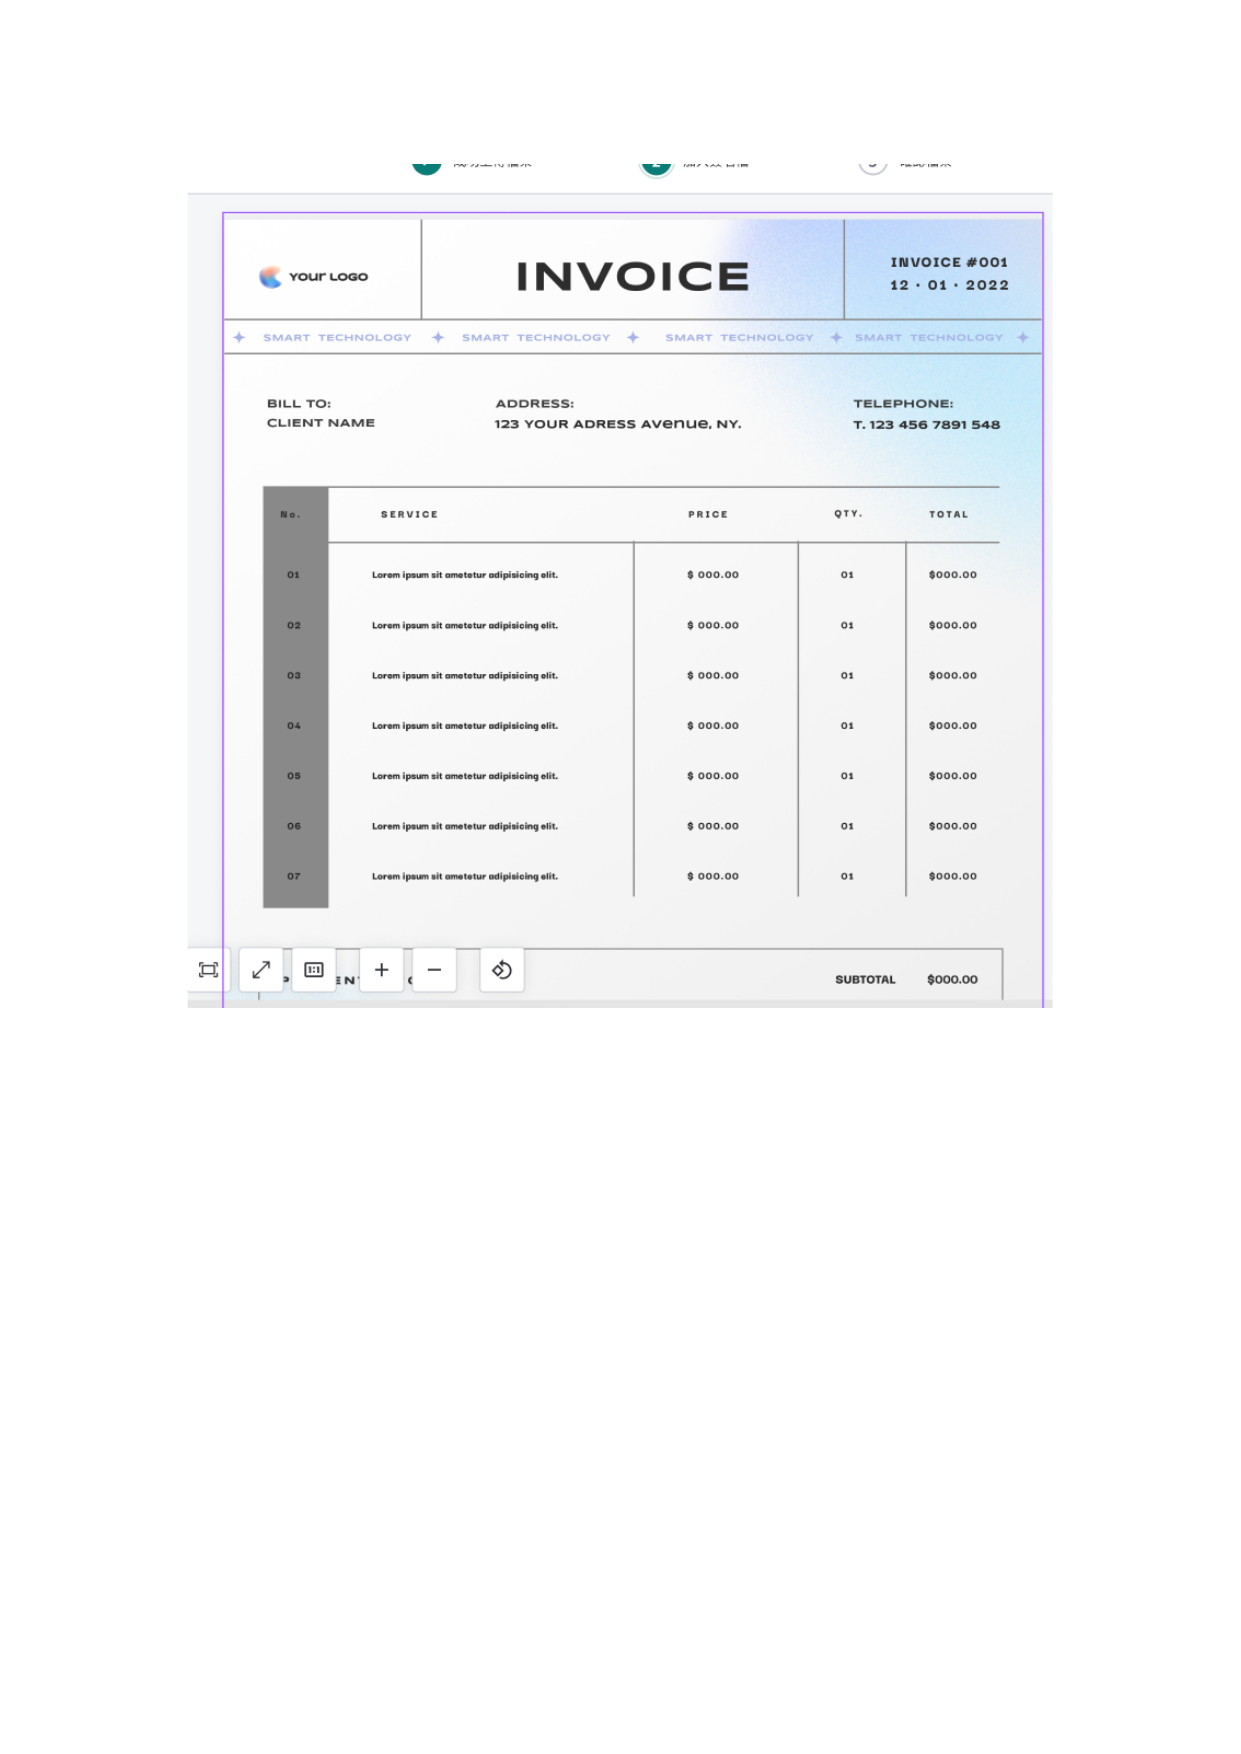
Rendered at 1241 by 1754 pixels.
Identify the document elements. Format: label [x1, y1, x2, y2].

picture [187, 164, 1053, 1008]
